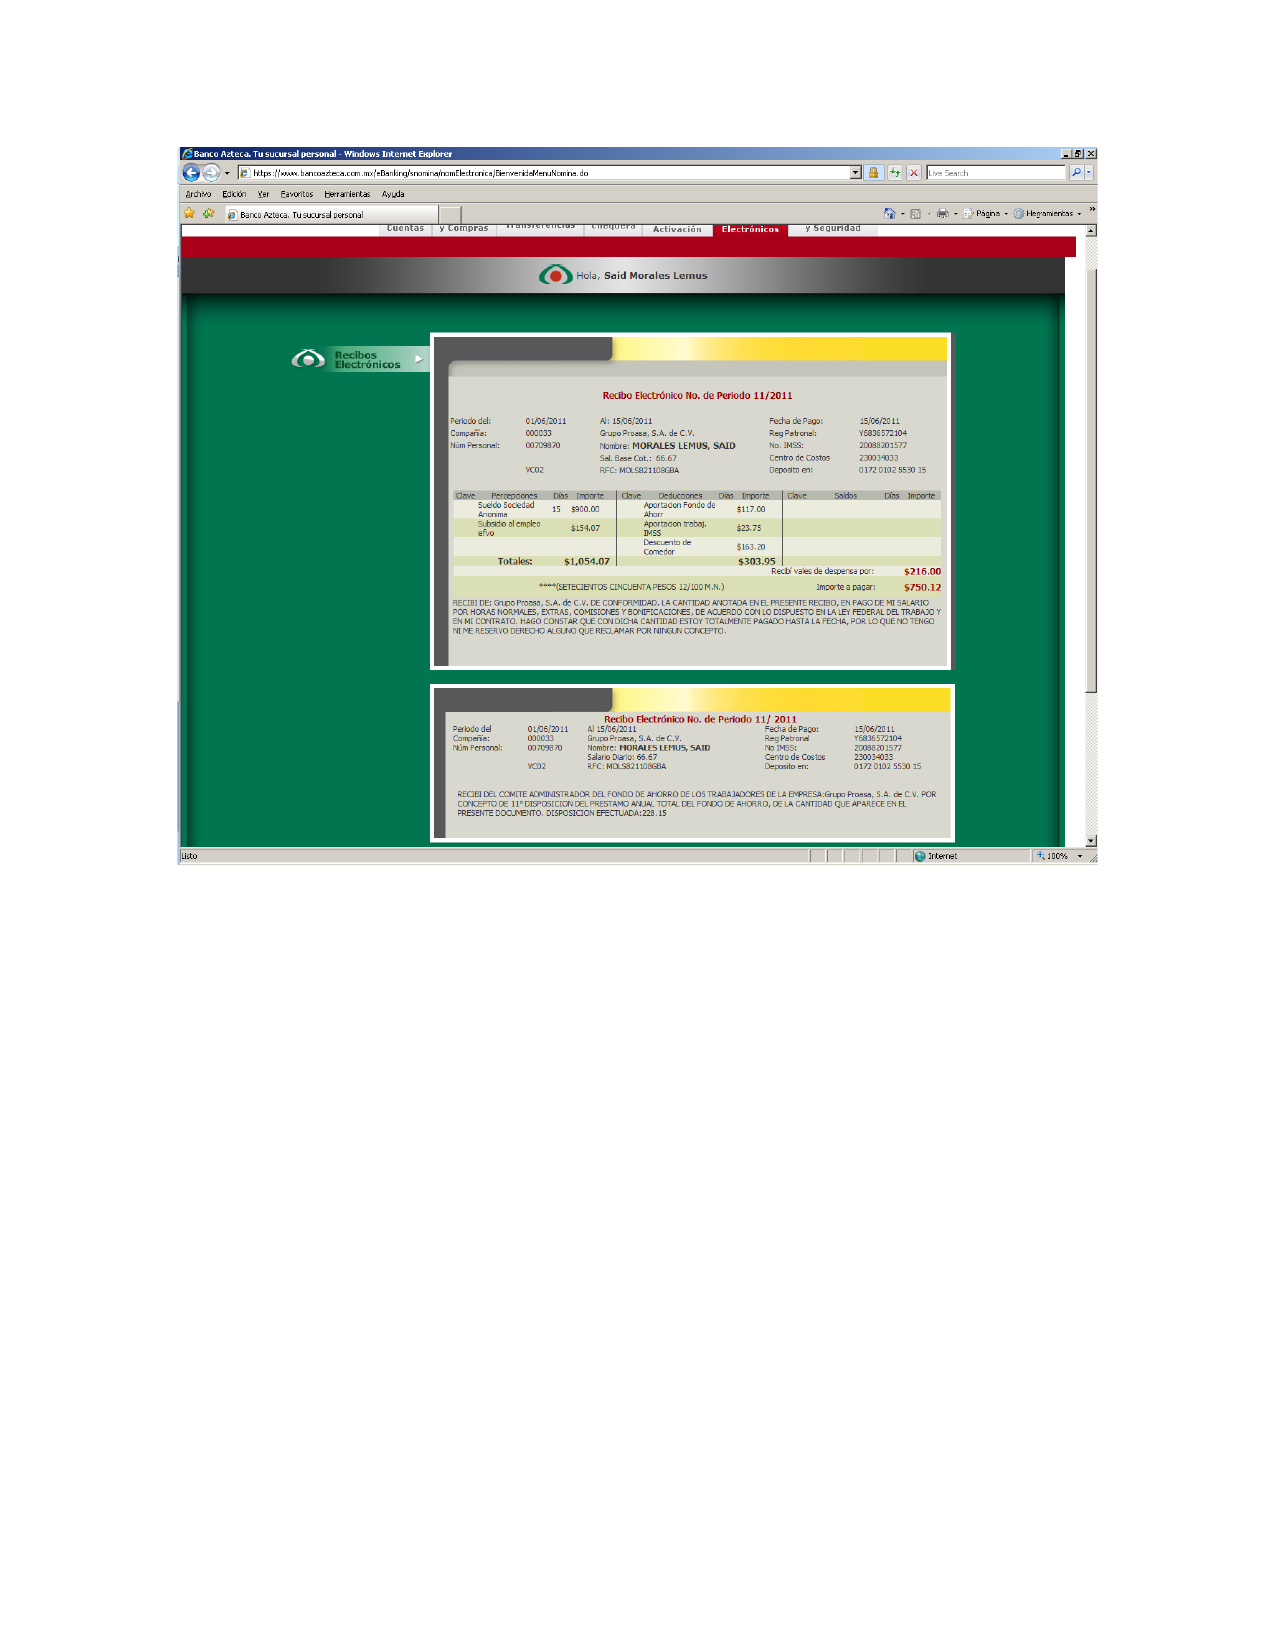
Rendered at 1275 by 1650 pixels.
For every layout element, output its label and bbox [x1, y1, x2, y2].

picture [177, 147, 1098, 865]
